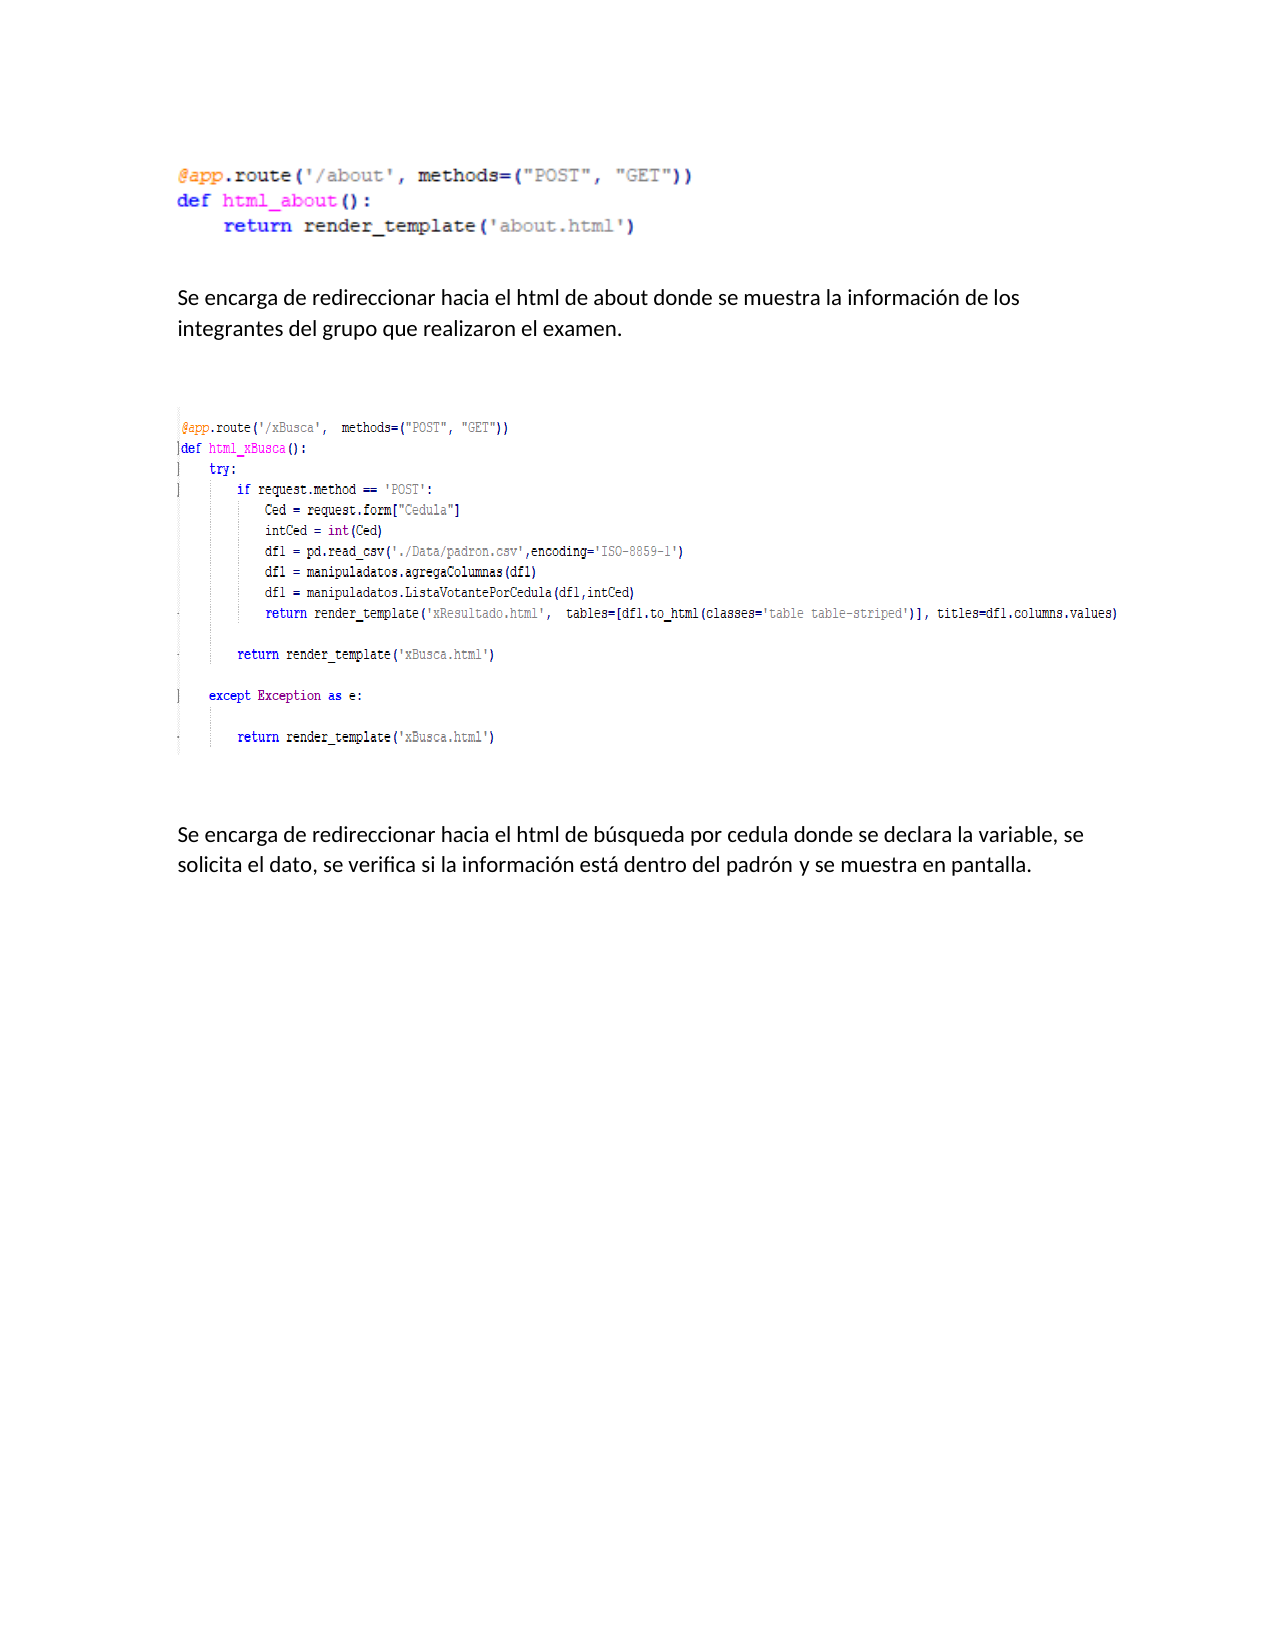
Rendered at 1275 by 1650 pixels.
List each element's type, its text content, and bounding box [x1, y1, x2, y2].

text Se encarga de redireccionar hacia el html de about donde se muestra la información de los integrantes del grupo que realizaron el examen. [177, 283, 1098, 342]
text Se encarga de redireccionar hacia el html de búsqueda por cedula donde se declara la variable, se solicita el dato, se verifica si la información está dentro del padrón y se muestra en pantalla. [177, 820, 1098, 878]
picture [177, 407, 1164, 755]
picture [177, 147, 1060, 265]
